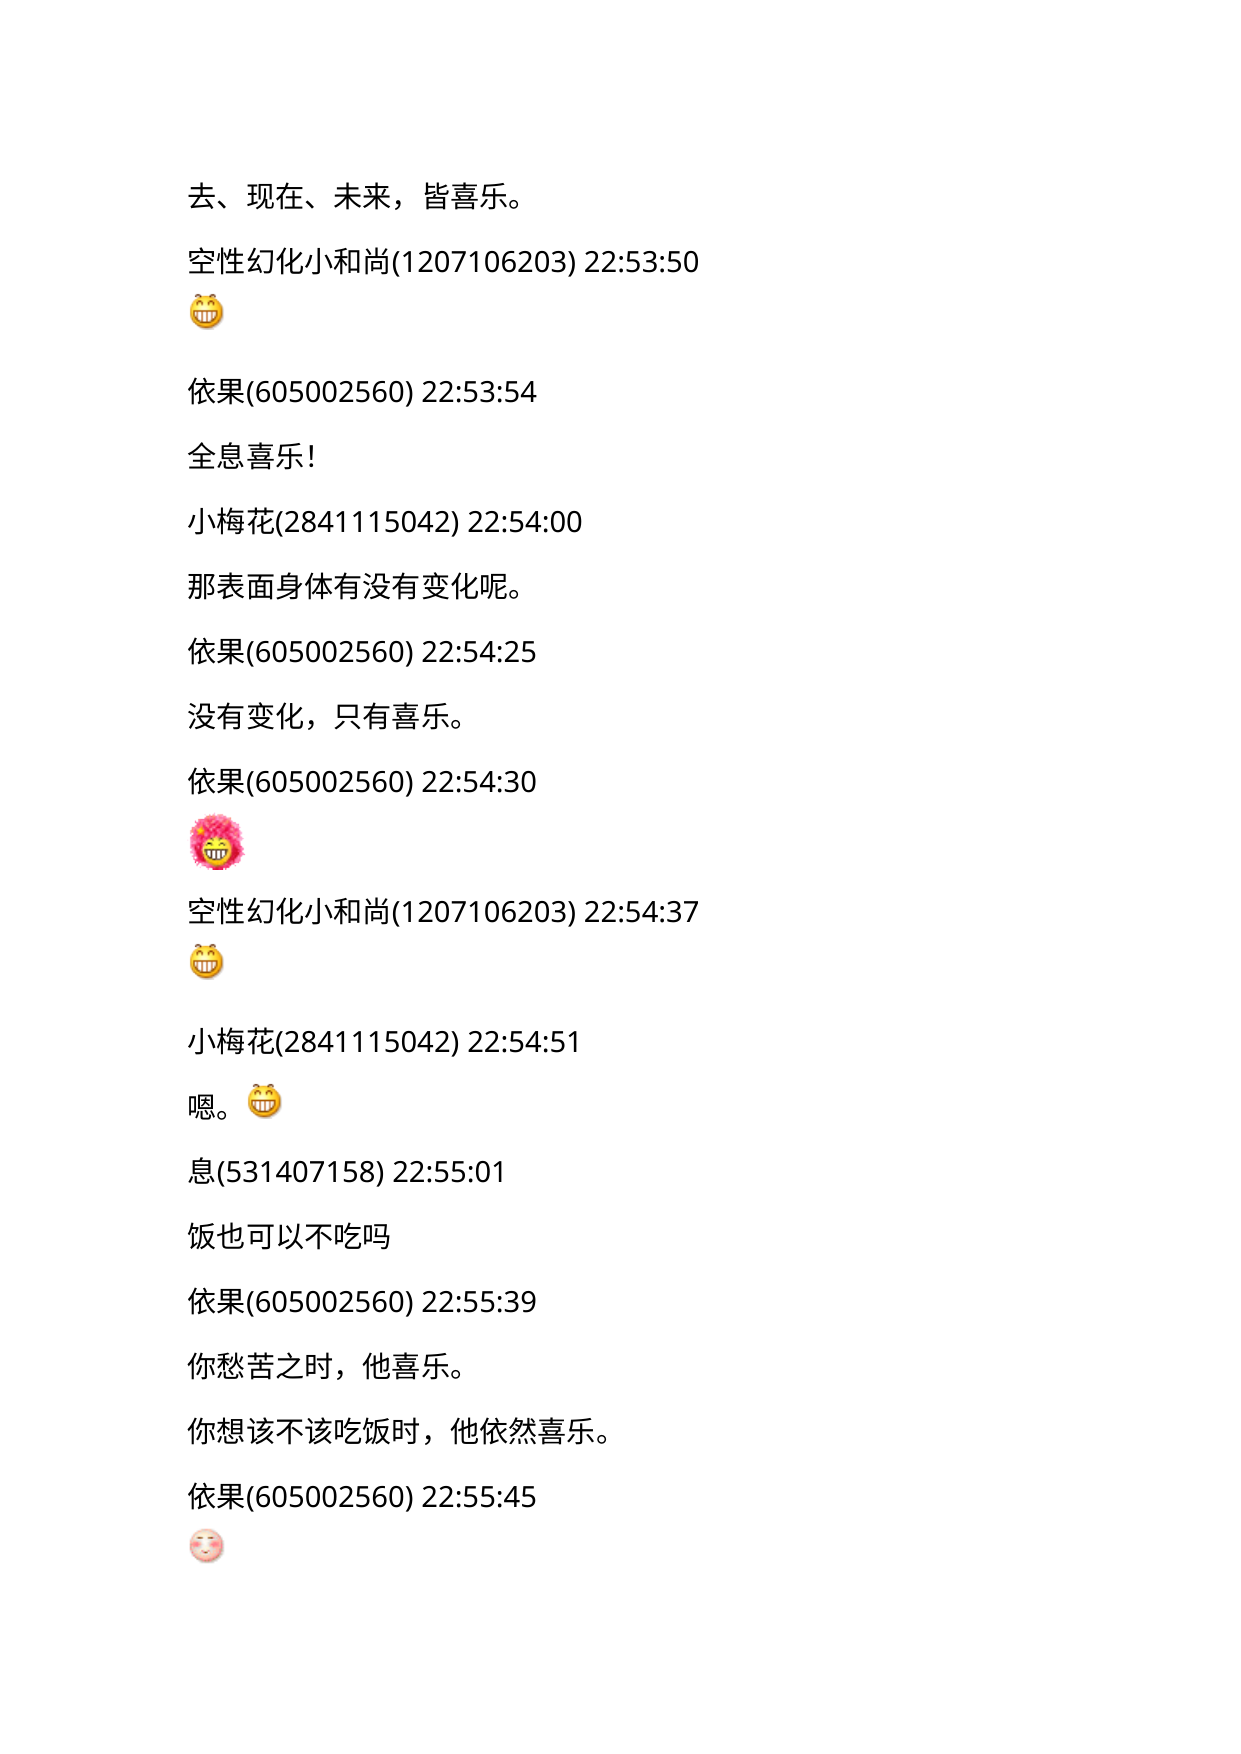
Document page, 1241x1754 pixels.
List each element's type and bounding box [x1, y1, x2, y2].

text [187, 162, 1053, 1592]
picture [187, 942, 226, 980]
picture [245, 1081, 284, 1119]
picture [187, 1527, 226, 1565]
picture [187, 292, 226, 330]
picture [187, 812, 246, 870]
